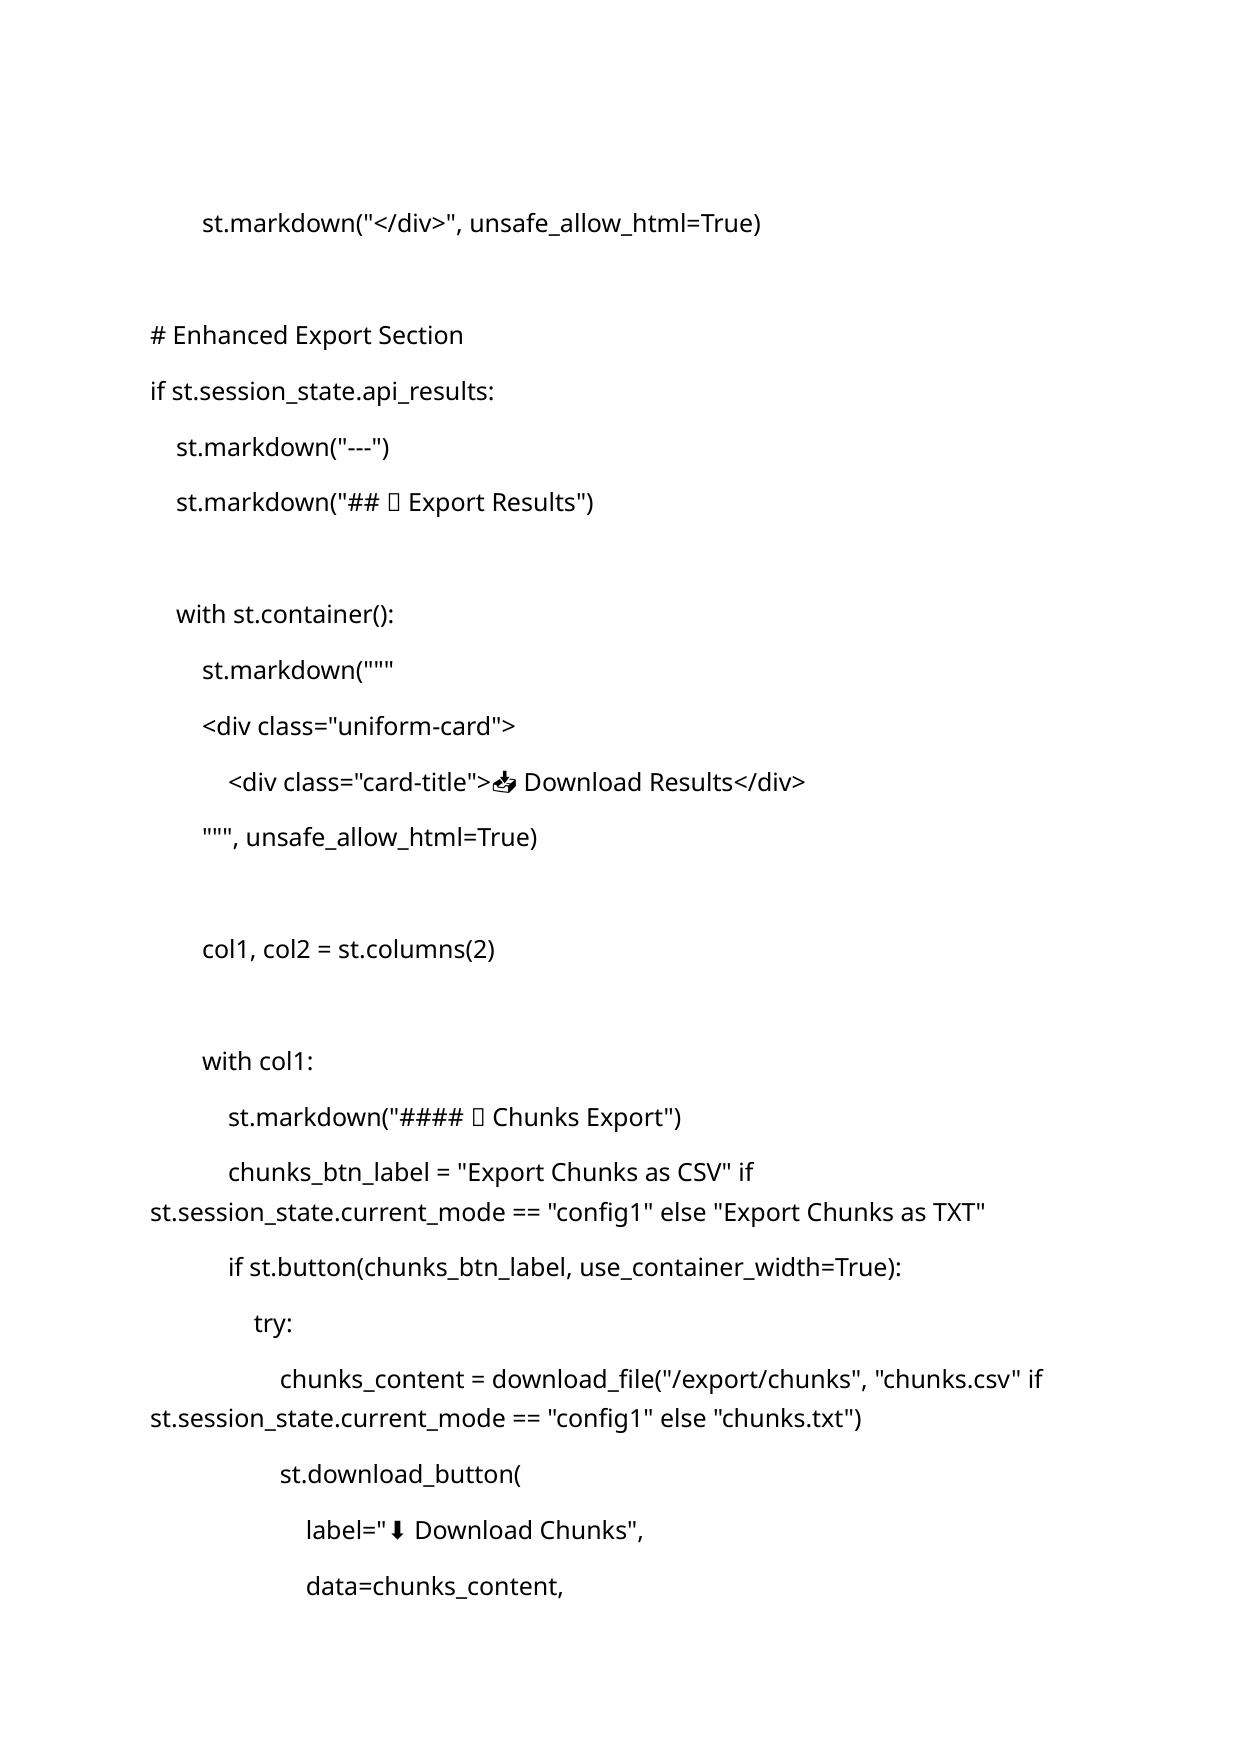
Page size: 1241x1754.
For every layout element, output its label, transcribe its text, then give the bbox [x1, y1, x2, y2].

text st.markdown("---") [150, 429, 1090, 463]
text chunks_btn_label = "Export Chunks as CSV" if st.session_state.current_mode == "config1" else "Export Chunks as TXT" [150, 1155, 1090, 1228]
text st.markdown("</div>", unsafe_allow_html=True) [150, 206, 1090, 240]
text <div class="card-title">📥 Download Results</div> [150, 764, 1090, 798]
text col1, col2 = st.columns(2) [150, 932, 1090, 966]
text if st.session_state.api_results: [150, 373, 1090, 407]
text st.markdown("#### 📄 Chunks Export") [150, 1099, 1090, 1133]
text label="⬇️ Download Chunks", [150, 1512, 1090, 1547]
text st.download_button( [150, 1457, 1090, 1491]
text if st.button(chunks_btn_label, use_container_width=True): [150, 1250, 1090, 1284]
text # Enhanced Export Section [150, 317, 1090, 352]
text with st.container(): [150, 597, 1090, 631]
text try: [150, 1306, 1090, 1340]
text chunks_content = download_file("/export/chunks", "chunks.csv" if st.session_state.current_mode == "config1" else "chunks.txt") [150, 1362, 1090, 1435]
text """, unsafe_allow_html=True) [150, 820, 1090, 854]
text st.markdown("## 💾 Export Results") [150, 485, 1090, 519]
text <div class="uniform-card"> [150, 708, 1090, 742]
text with col1: [150, 1043, 1090, 1077]
text st.markdown(""" [150, 652, 1090, 687]
text data=chunks_content, [150, 1568, 1090, 1602]
